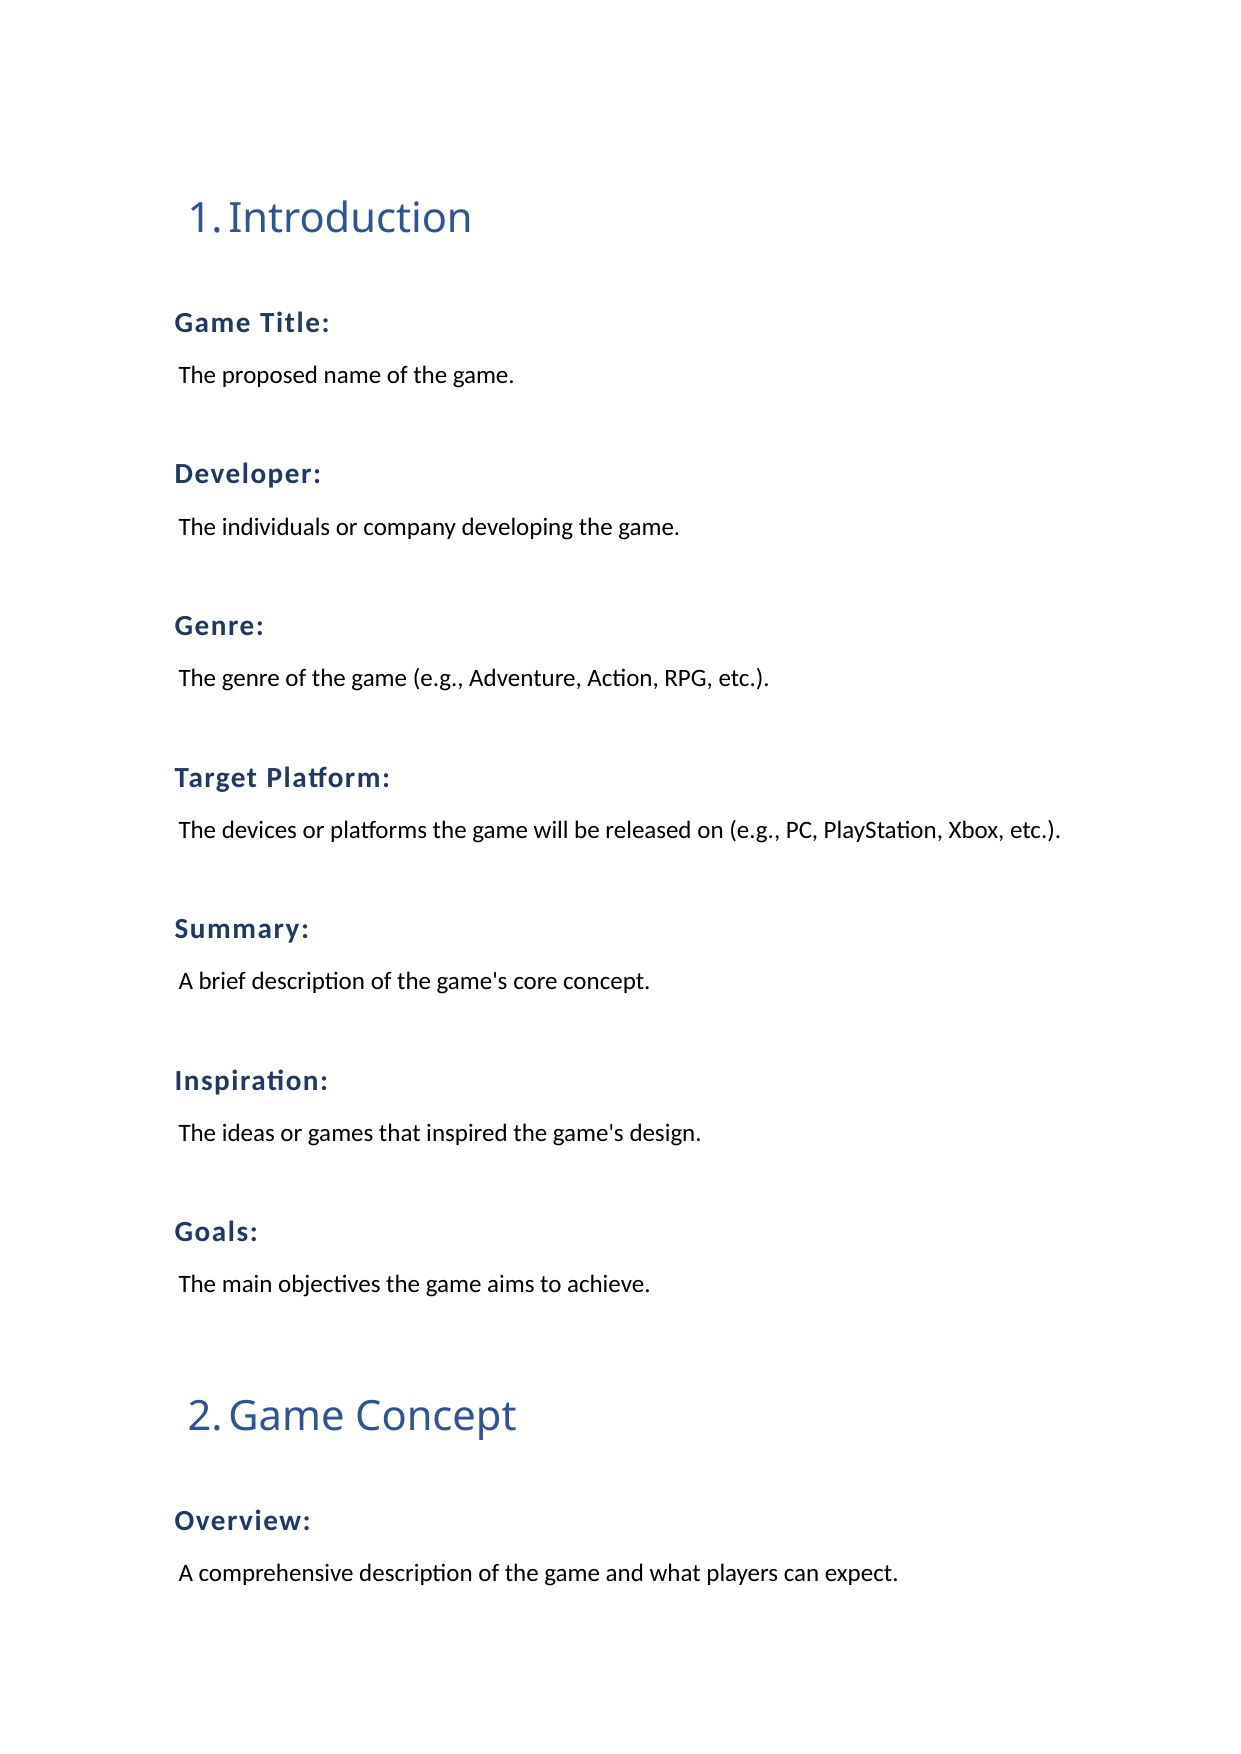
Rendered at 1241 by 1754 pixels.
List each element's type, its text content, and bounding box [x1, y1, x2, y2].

text A comprehensive description of the game and what players can expect. [150, 1557, 1090, 1588]
subtitle Overview: [150, 1502, 1090, 1538]
subtitle Game Concept [187, 1386, 1090, 1442]
text The ideas or games that inspired the game's design. [150, 1117, 1090, 1147]
text The genre of the game (e.g., Adventure, Action, RPG, etc.). [150, 662, 1090, 693]
subtitle Game Title: [150, 304, 1090, 339]
text The main objectives the game aims to achieve. [150, 1268, 1090, 1299]
subtitle Summary: [150, 910, 1090, 946]
text The individuals or company developing the game. [150, 511, 1090, 541]
text The proposed name of the game. [150, 359, 1090, 389]
subtitle Introduction [187, 187, 1090, 244]
subtitle Developer: [150, 456, 1090, 491]
subtitle Target Platform: [150, 759, 1090, 794]
subtitle Genre: [150, 607, 1090, 643]
text The devices or platforms the game will be released on (e.g., PC, PlayStation, Xbox, etc.). [150, 814, 1090, 844]
text A brief description of the game's core concept. [150, 965, 1090, 996]
subtitle Inspiration: [150, 1062, 1090, 1097]
subtitle Goals: [150, 1213, 1090, 1249]
